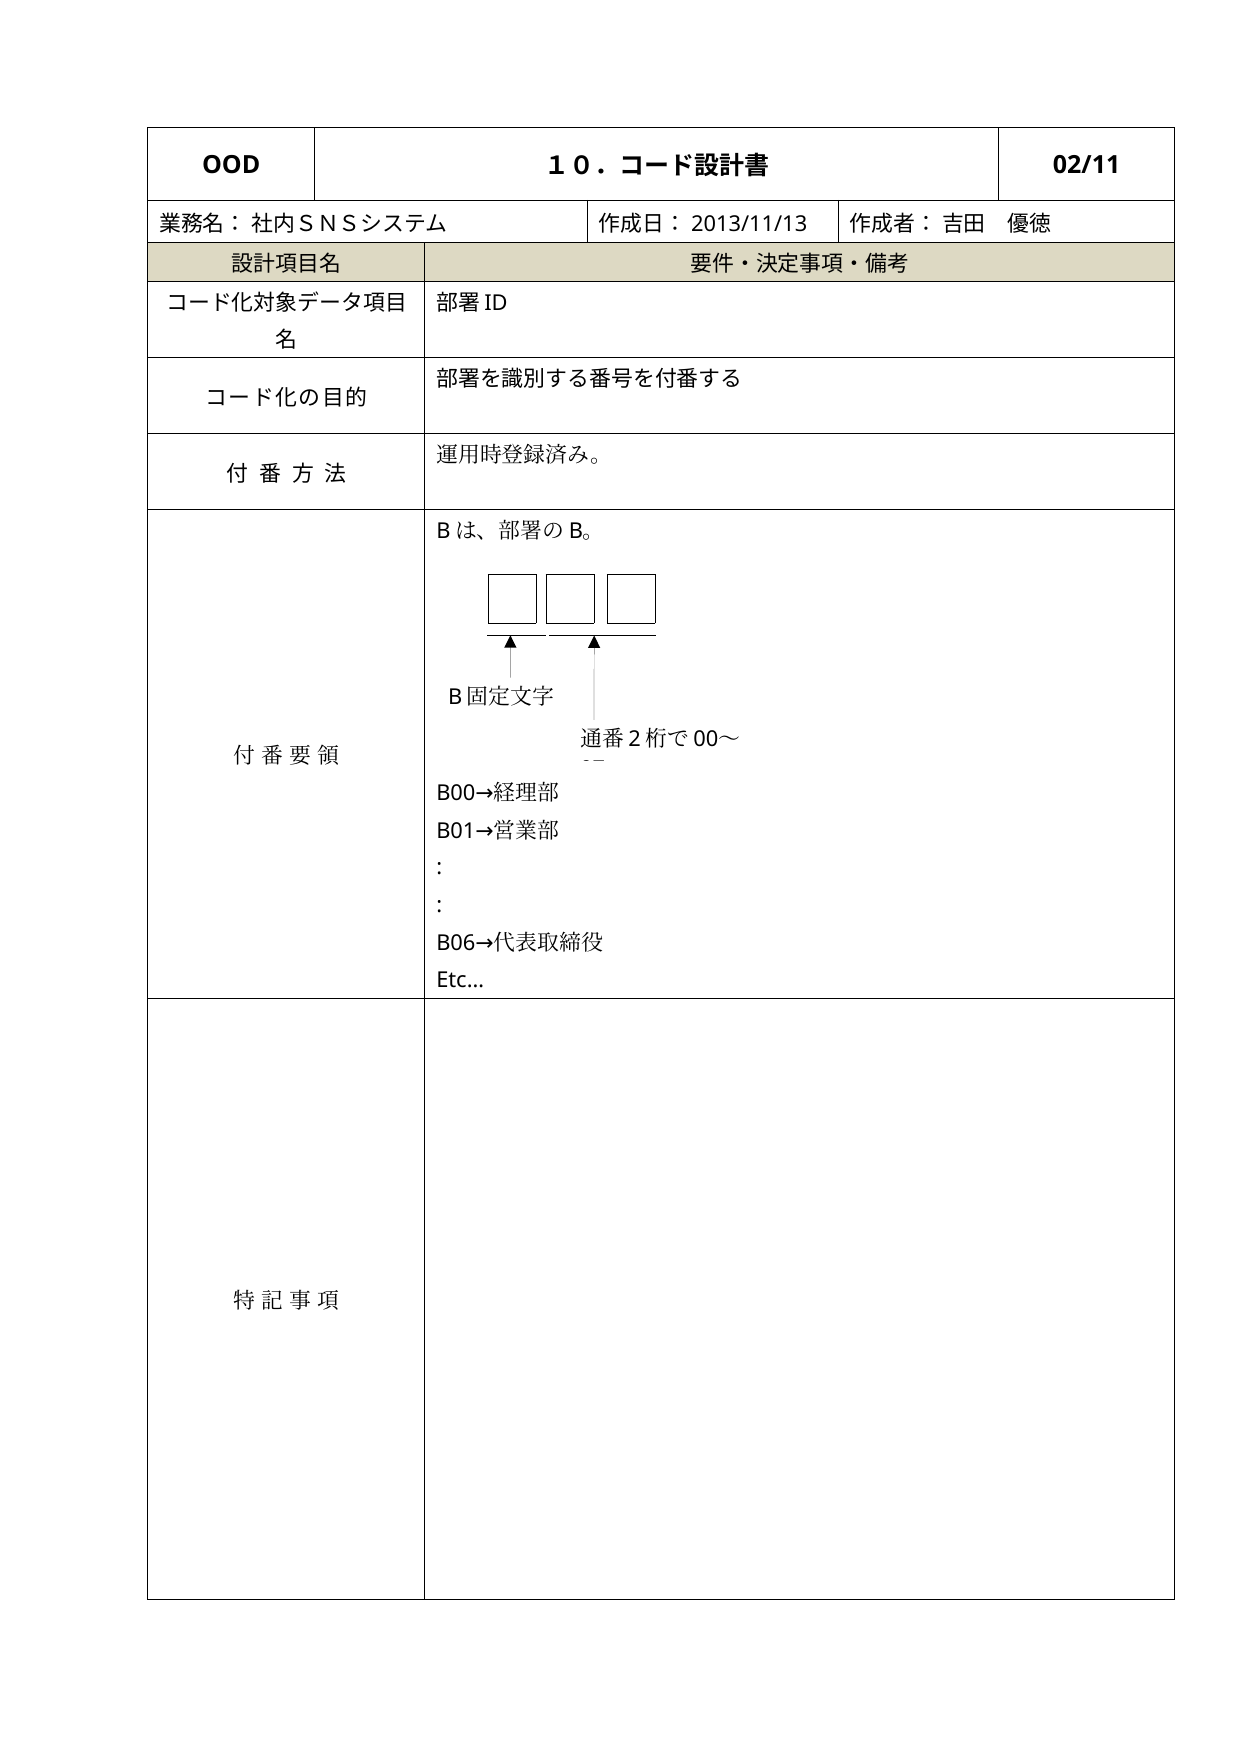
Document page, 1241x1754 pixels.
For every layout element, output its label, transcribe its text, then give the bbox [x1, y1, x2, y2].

table_cell 部署ID [425, 282, 1174, 357]
table_cell 作成日： 2013/11/13 [588, 201, 838, 242]
table_cell 運用時登録済み。 [425, 434, 1174, 509]
table_cell コード化対象データ項目名 [148, 282, 424, 357]
table_header OOD [148, 128, 314, 200]
table_cell コード化の目的 [148, 358, 424, 433]
table_cell [425, 999, 1174, 1598]
table_header １０．コード設計書 [315, 128, 998, 200]
table_cell 特記事項 [148, 999, 424, 1598]
table_cell 設計項目名 [148, 243, 424, 281]
table_header 02/11 [999, 128, 1174, 200]
table_cell Bは、部署のB。 B00→経理部 B01→営業部 : : B06→代表取締役 Etc… [425, 510, 1174, 997]
table_cell 業務名： 社内ＳＮＳシステム [148, 201, 587, 242]
table_cell 作成者： 吉田 優徳 [839, 201, 1174, 242]
table_cell 付番要領 [148, 510, 424, 997]
table_cell 付番方法 [148, 434, 424, 509]
table_cell 部署を識別する番号を付番する [425, 358, 1174, 433]
table_cell 要件・決定事項・備考 [425, 243, 1174, 281]
